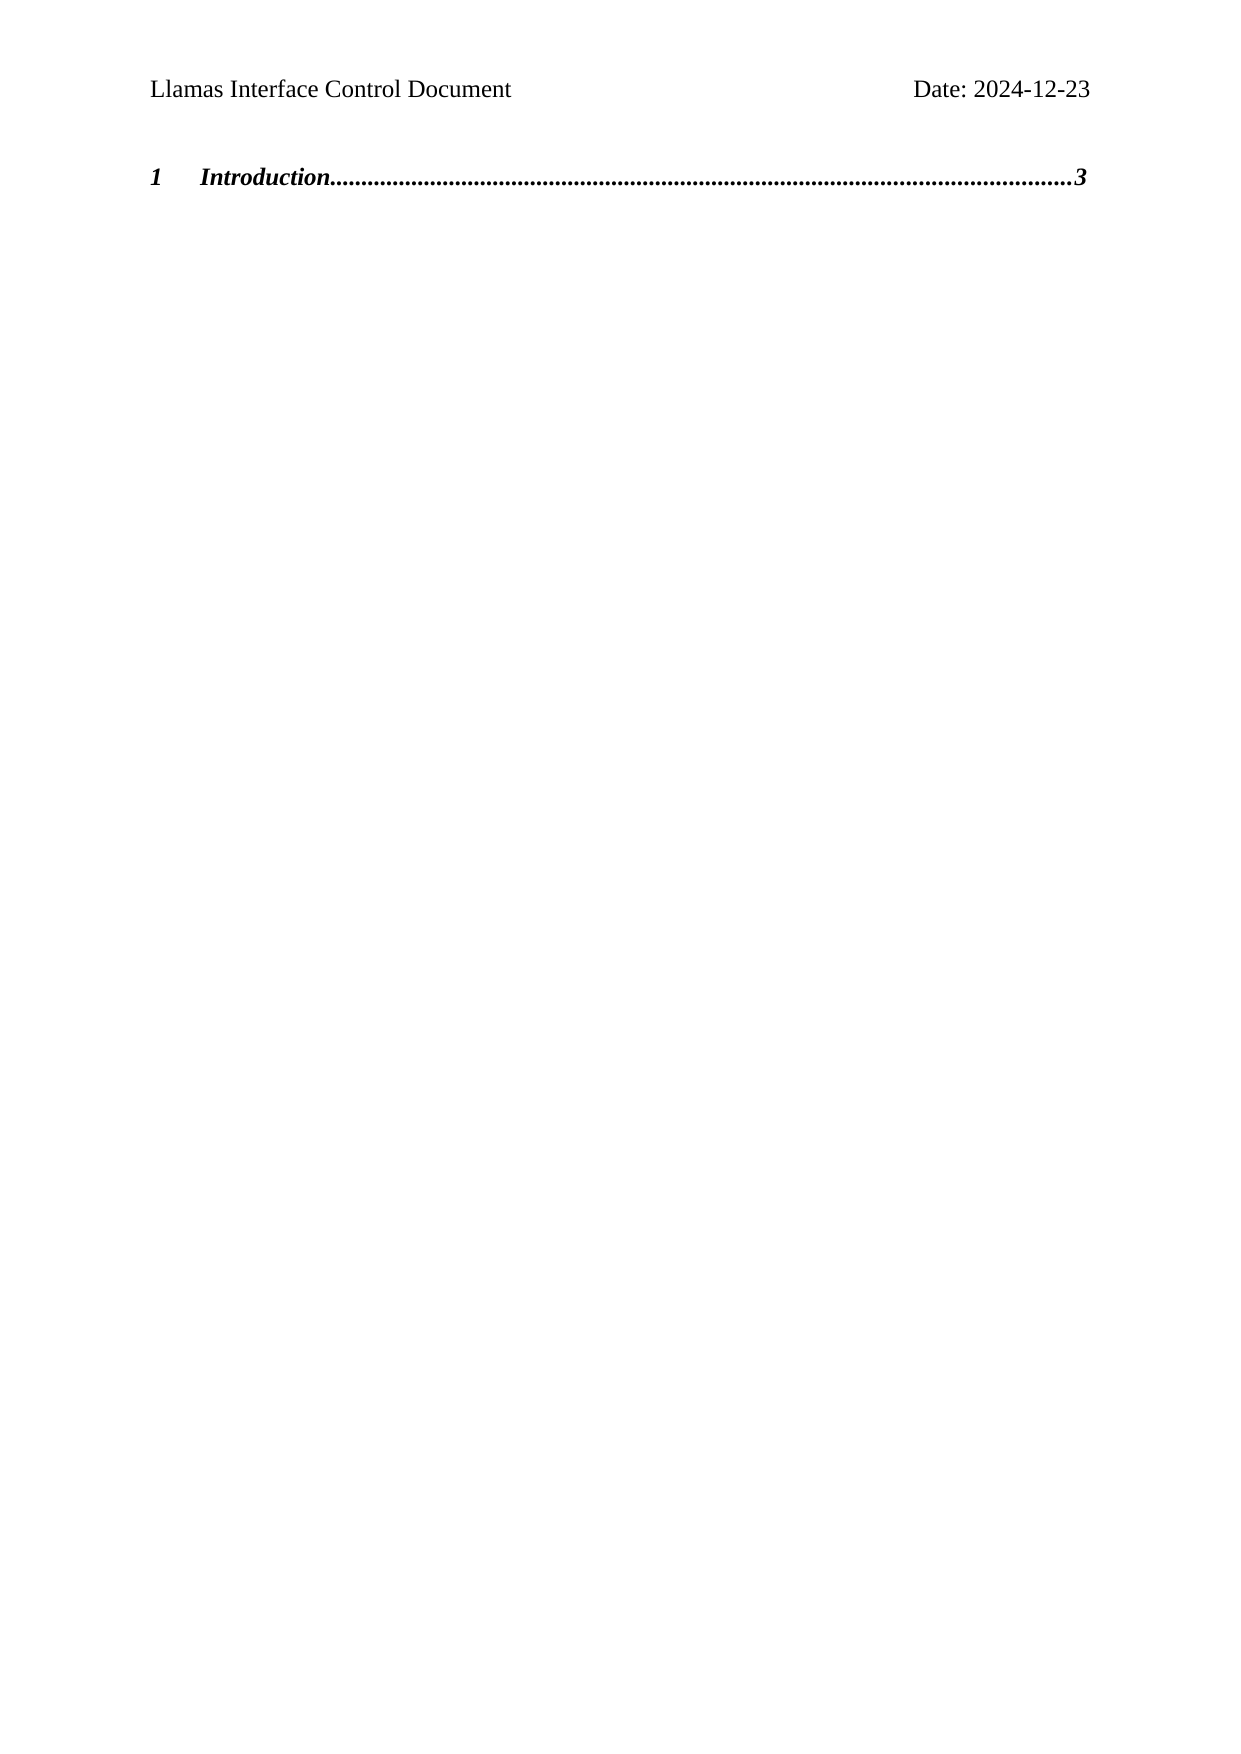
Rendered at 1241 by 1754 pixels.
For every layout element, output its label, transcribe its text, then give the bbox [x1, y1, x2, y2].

text 1 Introduction 3 [150, 162, 1090, 191]
